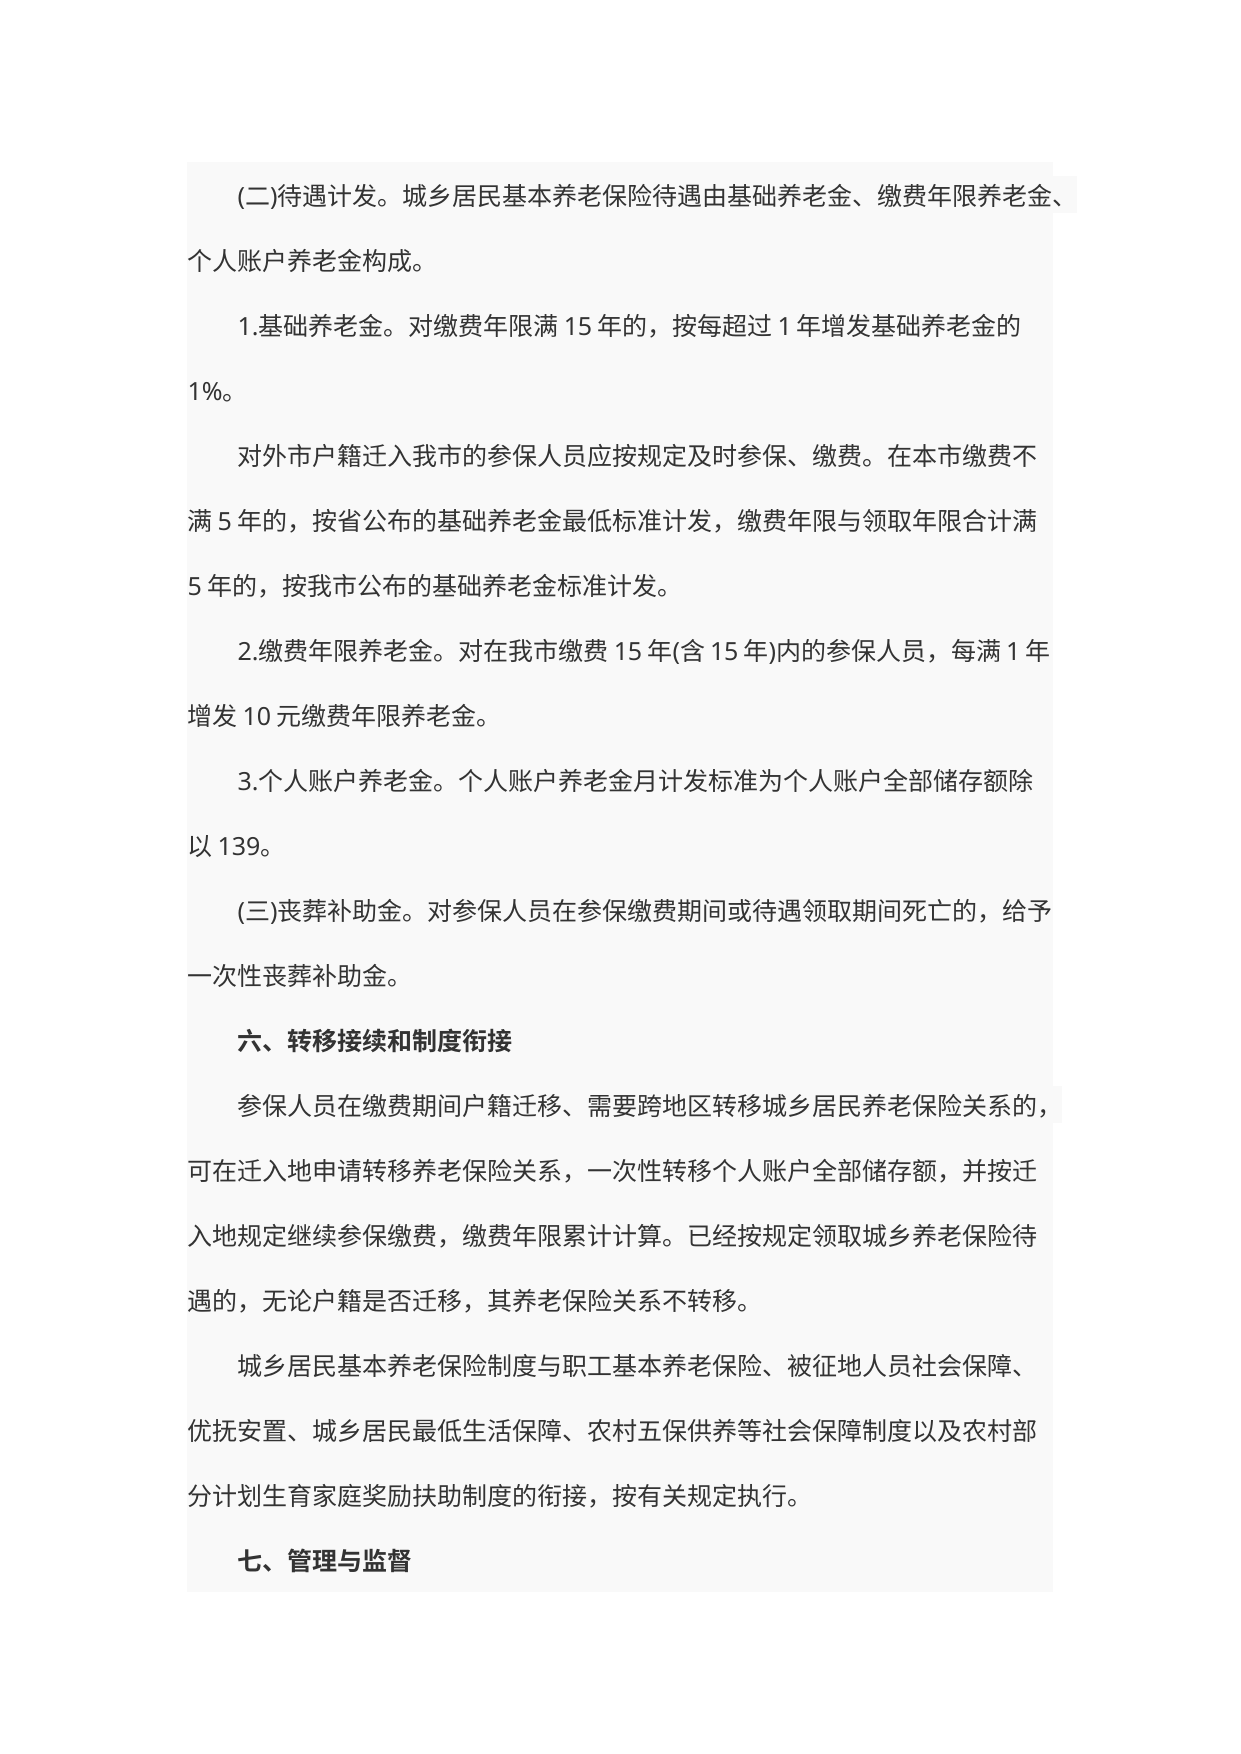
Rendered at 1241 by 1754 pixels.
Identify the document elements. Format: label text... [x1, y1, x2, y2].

text 城乡居民基本养老保险制度与职工基本养老保险、被征地人员社会保障、优抚安置、城乡居民最低生活保障、农村五保供养等社会保障制度以及农村部分计划生育家庭奖励扶助制度的衔接，按有关规定执行。 [187, 1332, 1053, 1527]
text 2.缴费年限养老金。对在我市缴费15年(含15年)内的参保人员，每满1年增发10元缴费年限养老金。 [187, 617, 1053, 747]
text 六、转移接续和制度衔接 [187, 1007, 1053, 1072]
text 3.个人账户养老金。个人账户养老金月计发标准为个人账户全部储存额除以139。 [187, 747, 1053, 877]
text 七、管理与监督 [187, 1527, 1053, 1592]
text 对外市户籍迁入我市的参保人员应按规定及时参保、缴费。在本市缴费不满5年的，按省公布的基础养老金最低标准计发，缴费年限与领取年限合计满5年的，按我市公布的基础养老金标准计发。 [187, 422, 1053, 617]
text 1.基础养老金。对缴费年限满15年的，按每超过1年增发基础养老金的1%。 [187, 292, 1053, 422]
text (二)待遇计发。城乡居民基本养老保险待遇由基础养老金、缴费年限养老金、个人账户养老金构成。 [187, 162, 1053, 292]
text (三)丧葬补助金。对参保人员在参保缴费期间或待遇领取期间死亡的，给予一次性丧葬补助金。 [187, 877, 1053, 1007]
text 参保人员在缴费期间户籍迁移、需要跨地区转移城乡居民养老保险关系的，可在迁入地申请转移养老保险关系，一次性转移个人账户全部储存额，并按迁入地规定继续参保缴费，缴费年限累计计算。已经按规定领取城乡养老保险待遇的，无论户籍是否迁移，其养老保险关系不转移。 [187, 1072, 1053, 1332]
